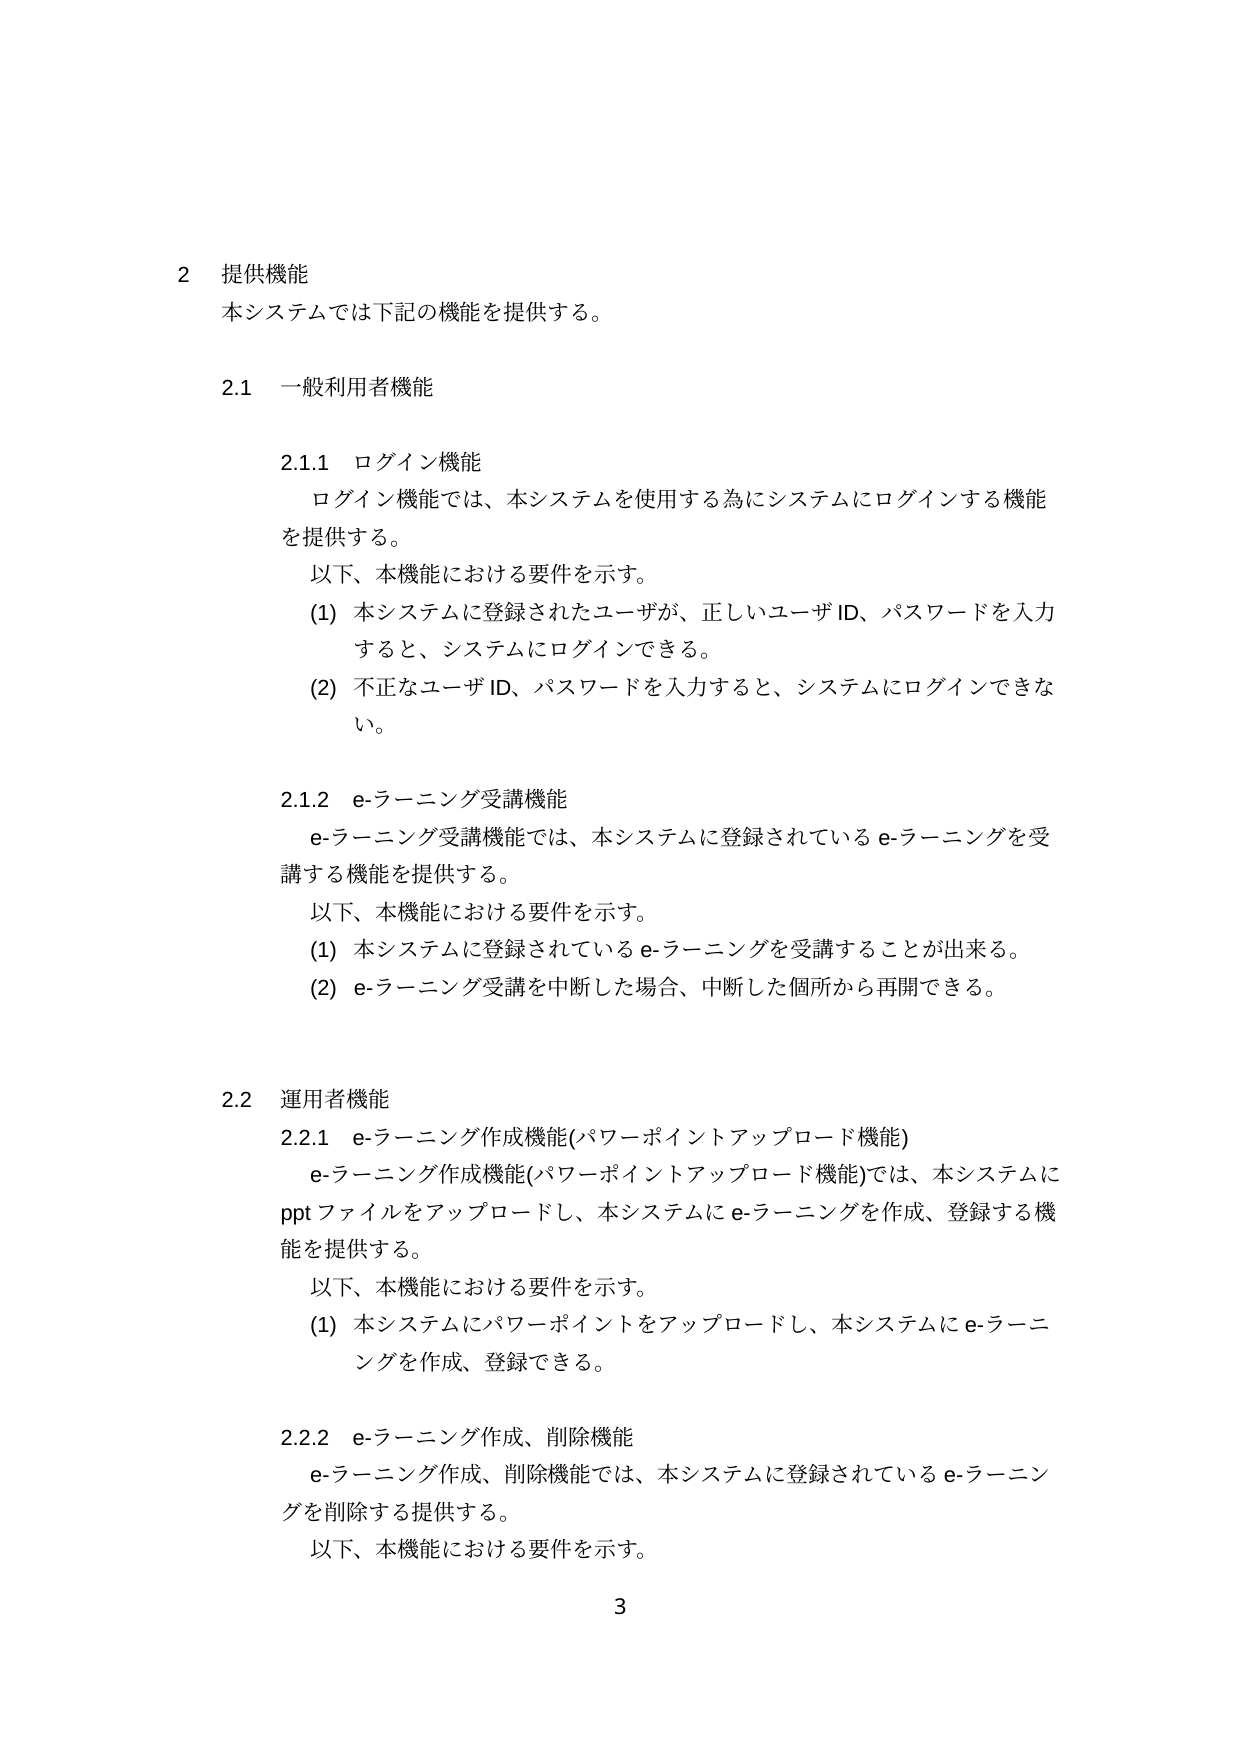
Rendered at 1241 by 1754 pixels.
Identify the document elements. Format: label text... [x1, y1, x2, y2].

list 本システムに登録されたユーザが、正しいユーザID、パスワードを入力すると、システムにログインできる。 [310, 592, 1063, 667]
text 運用者機能 [221, 1079, 1063, 1117]
text 一般利用者機能 [221, 367, 1063, 404]
text e-ラーニング受講機能では、本システムに登録されているe-ラーニングを受講する機能を提供する。 [280, 817, 1063, 892]
text e-ラーニング作成機能(パワーポイントアップロード機能) [280, 1117, 1063, 1154]
text e-ラーニング受講機能 [280, 779, 1063, 817]
text e-ラーニング作成、削除機能では、本システムに登録されているe-ラーニングを削除する提供する。 [280, 1454, 1063, 1529]
list 本システムにパワーポイントをアップロードし、本システムにe-ラーニングを作成、登録できる。 [310, 1304, 1063, 1379]
text 以下、本機能における要件を示す。 [280, 1529, 1063, 1567]
text 以下、本機能における要件を示す。 [280, 554, 1063, 592]
text ログイン機能では、本システムを使用する為にシステムにログインする機能を提供する。 [280, 479, 1063, 554]
text e-ラーニング作成、削除機能 [280, 1417, 1063, 1454]
text 以下、本機能における要件を示す。 [280, 1267, 1063, 1304]
text 以下、本機能における要件を示す。 [310, 892, 1063, 929]
text ログイン機能 [280, 442, 1063, 479]
subtitle 提供機能 [177, 254, 1063, 292]
list 本システムに登録されているe-ラーニングを受講することが出来る。 [310, 929, 1063, 967]
list 不正なユーザID、パスワードを入力すると、システムにログインできない。 [310, 667, 1063, 742]
list e-ラーニング受講を中断した場合、中断した個所から再開できる。 [310, 967, 1063, 1004]
text e-ラーニング作成機能(パワーポイントアップロード機能)では、本システムにpptファイルをアップロードし、本システムにe-ラーニングを作成、登録する機能を提供する。 [280, 1154, 1063, 1267]
text 本システムでは下記の機能を提供する。 [221, 292, 1063, 329]
